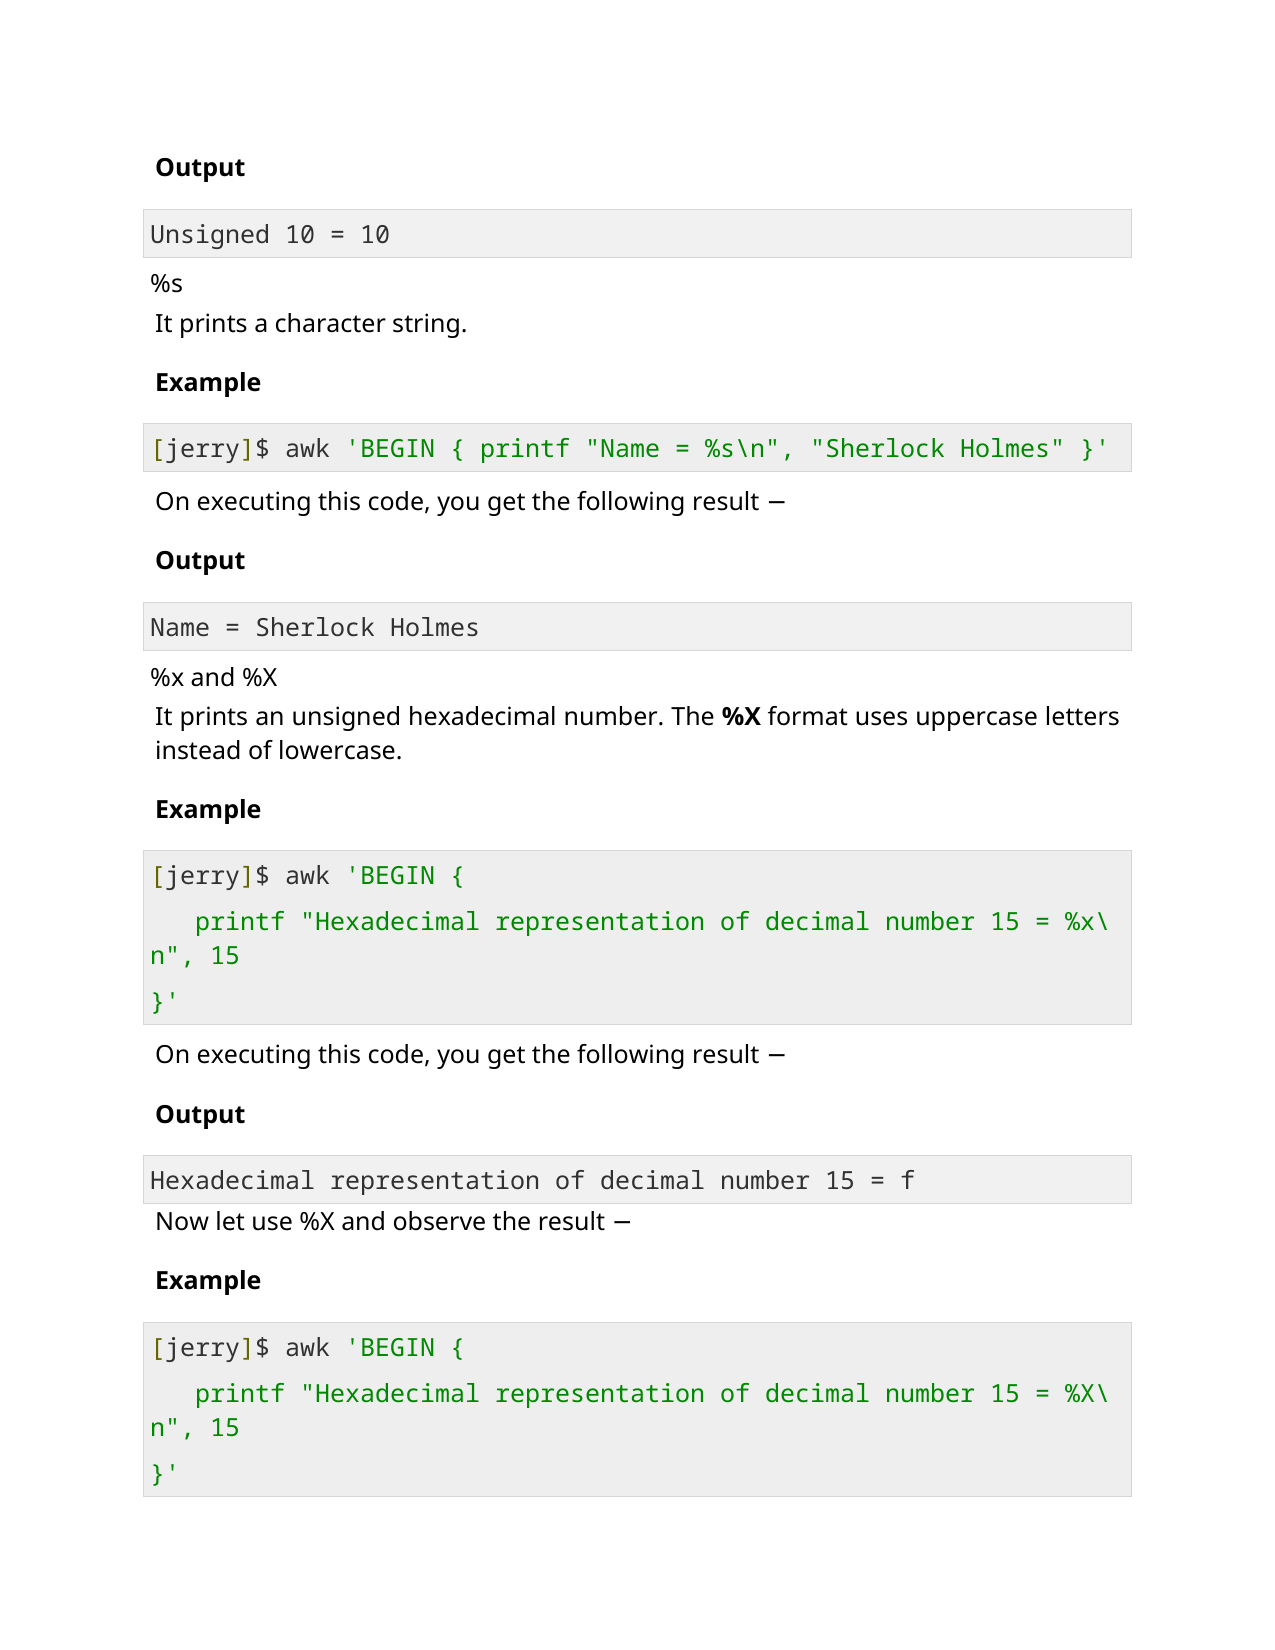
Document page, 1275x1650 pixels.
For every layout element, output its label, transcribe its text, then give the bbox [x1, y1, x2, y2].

text Name = Sherlock Holmes [144, 603, 1131, 650]
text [155, 484, 1120, 518]
text printf "Hexadecimal representation of decimal number 15 = %x\n", 15 [144, 896, 1131, 972]
text [jerry]$ awk 'BEGIN { printf "Name = %s\n", "Sherlock Holmes" }' [144, 424, 1131, 471]
text Output [155, 1096, 1120, 1130]
text Unsigned 10 = 10 [144, 210, 1131, 257]
text }' [144, 1448, 1131, 1496]
text Example [155, 364, 1120, 398]
text Output [155, 543, 1120, 577]
text Example [155, 1263, 1120, 1297]
text It prints an unsigned hexadecimal number. The %X format uses uppercase letters instead of lowercase. [155, 698, 1120, 766]
subtitle %s [150, 263, 1120, 300]
text On executing this code, you get the following result − [155, 1037, 1120, 1071]
text printf "Hexadecimal representation of decimal number 15 = %X\n", 15 [144, 1368, 1131, 1443]
text Now let use %X and observe the result − [155, 1204, 1120, 1238]
text Example [155, 791, 1120, 825]
text }' [144, 977, 1131, 1024]
text It prints a character string. [155, 305, 1120, 339]
text [jerry]$ awk 'BEGIN { [144, 851, 1131, 892]
text Hexadecimal representation of decimal number 15 = f [144, 1156, 1131, 1203]
text [jerry]$ awk 'BEGIN { [144, 1323, 1131, 1363]
subtitle %x and %X [150, 656, 1120, 693]
text Output [155, 150, 1120, 184]
